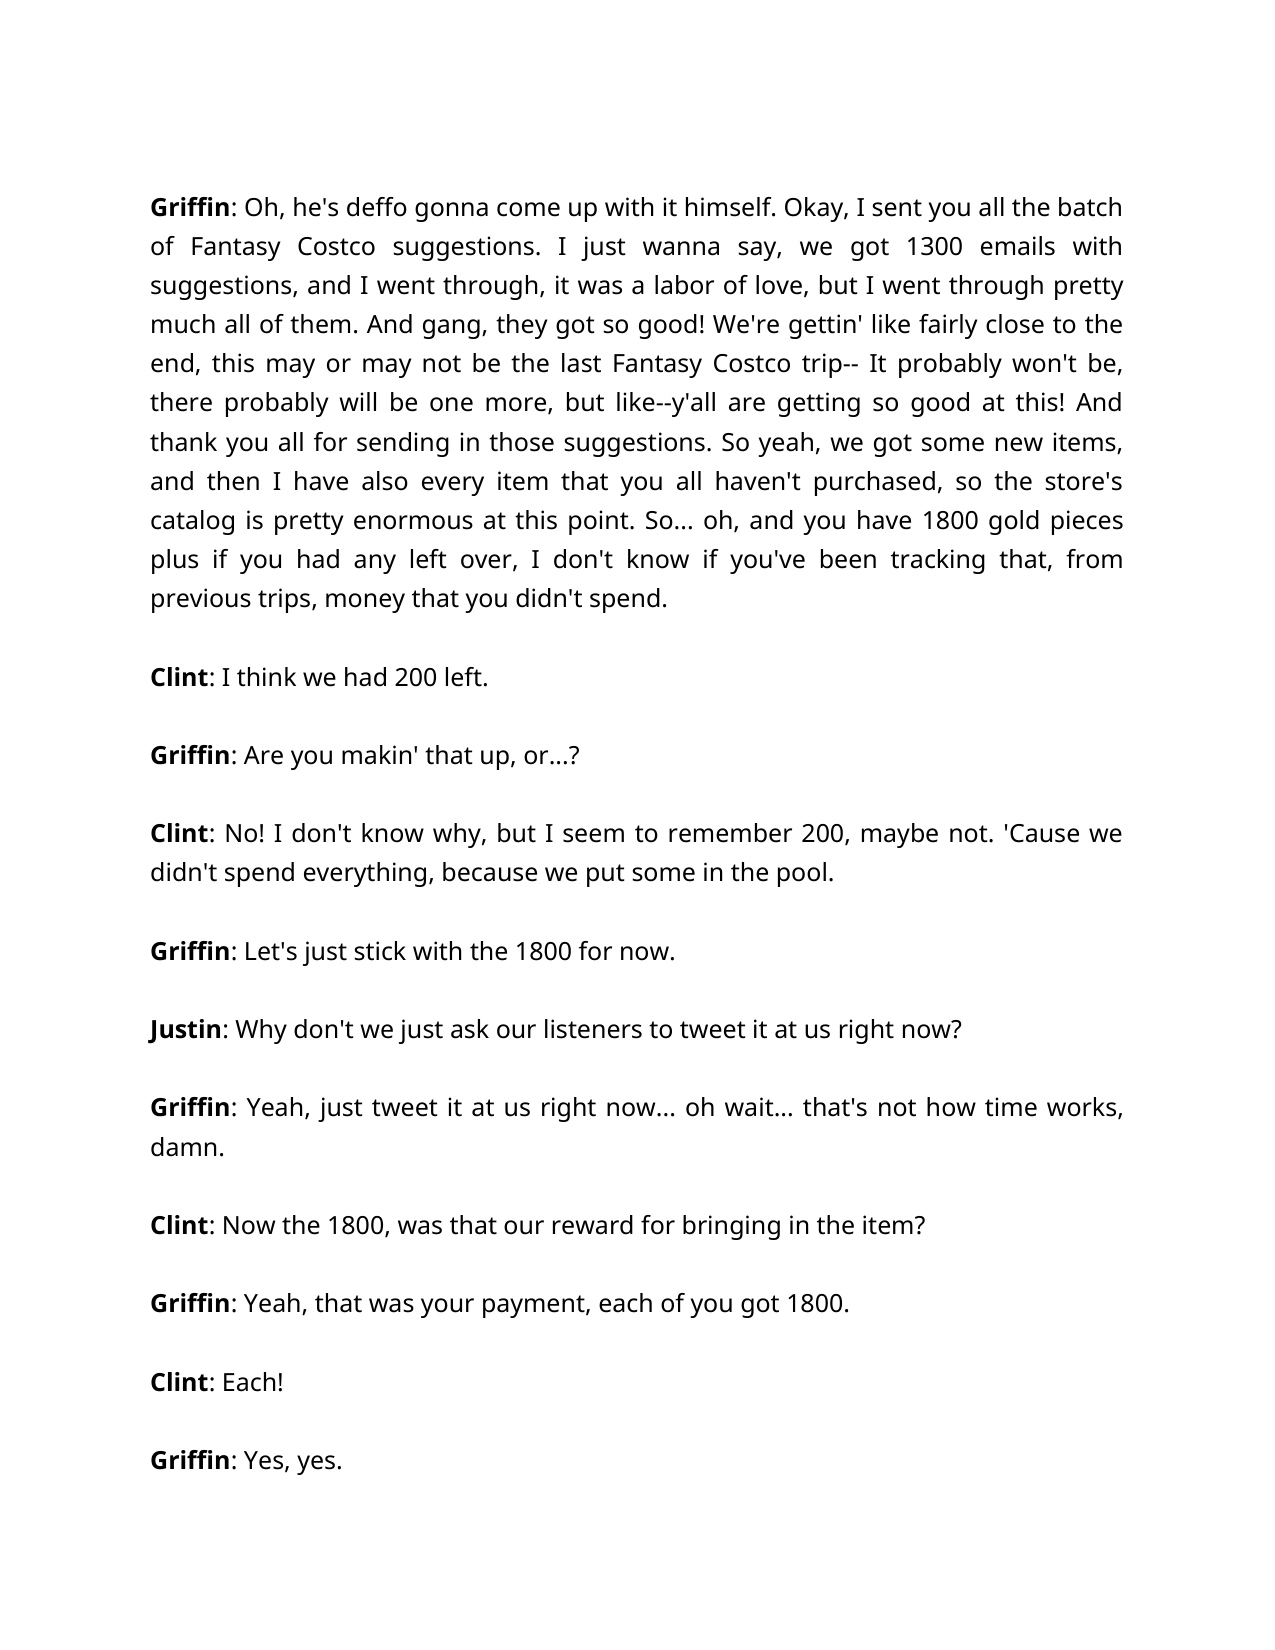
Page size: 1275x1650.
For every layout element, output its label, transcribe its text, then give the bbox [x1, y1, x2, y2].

text Clint: I think we had 200 left. [150, 659, 1125, 693]
text Griffin: Yeah, that was your payment, each of you got 1800. [150, 1286, 1125, 1320]
text Clint: Each! [150, 1364, 1125, 1398]
text Griffin: Let's just stick with the 1800 for now. [150, 933, 1125, 967]
text Griffin: Are you makin' that up, or...? [150, 737, 1125, 772]
text Griffin: Yeah, just tweet it at us right now... oh wait... that's not how time works, damn. [150, 1090, 1125, 1163]
text Griffin: Oh, he's deffo gonna come up with it himself. Okay, I sent you all the batch of Fantasy Costco suggestions. I just wanna say, we got 1300 emails with suggestions, and I went through, it was a labor of love, but I went through pretty much all of them. And gang, they got so good! We're gettin' like fairly close to the end, this may or may not be the last Fantasy Costco trip-- It probably won't be, there probably will be one more, but like--y'all are getting so good at this! And thank you all for sending in those suggestions. So yeah, we got some new items, and then I have also every item that you all haven't purchased, so the store's catalog is pretty enormous at this point. So... oh, and you have 1800 gold pieces plus if you had any left over, I don't know if you've been tracking that, from previous trips, money that you didn't spend. [150, 189, 1125, 615]
text Clint: Now the 1800, was that our reward for bringing in the item? [150, 1207, 1125, 1242]
text Clint: No! I don't know why, but I seem to remember 200, maybe not. 'Cause we didn't spend everything, because we put some in the pool. [150, 816, 1125, 889]
text Justin: Why don't we just ask our listeners to tweet it at us right now? [150, 1012, 1125, 1046]
text Griffin: Yes, yes. [150, 1442, 1125, 1477]
